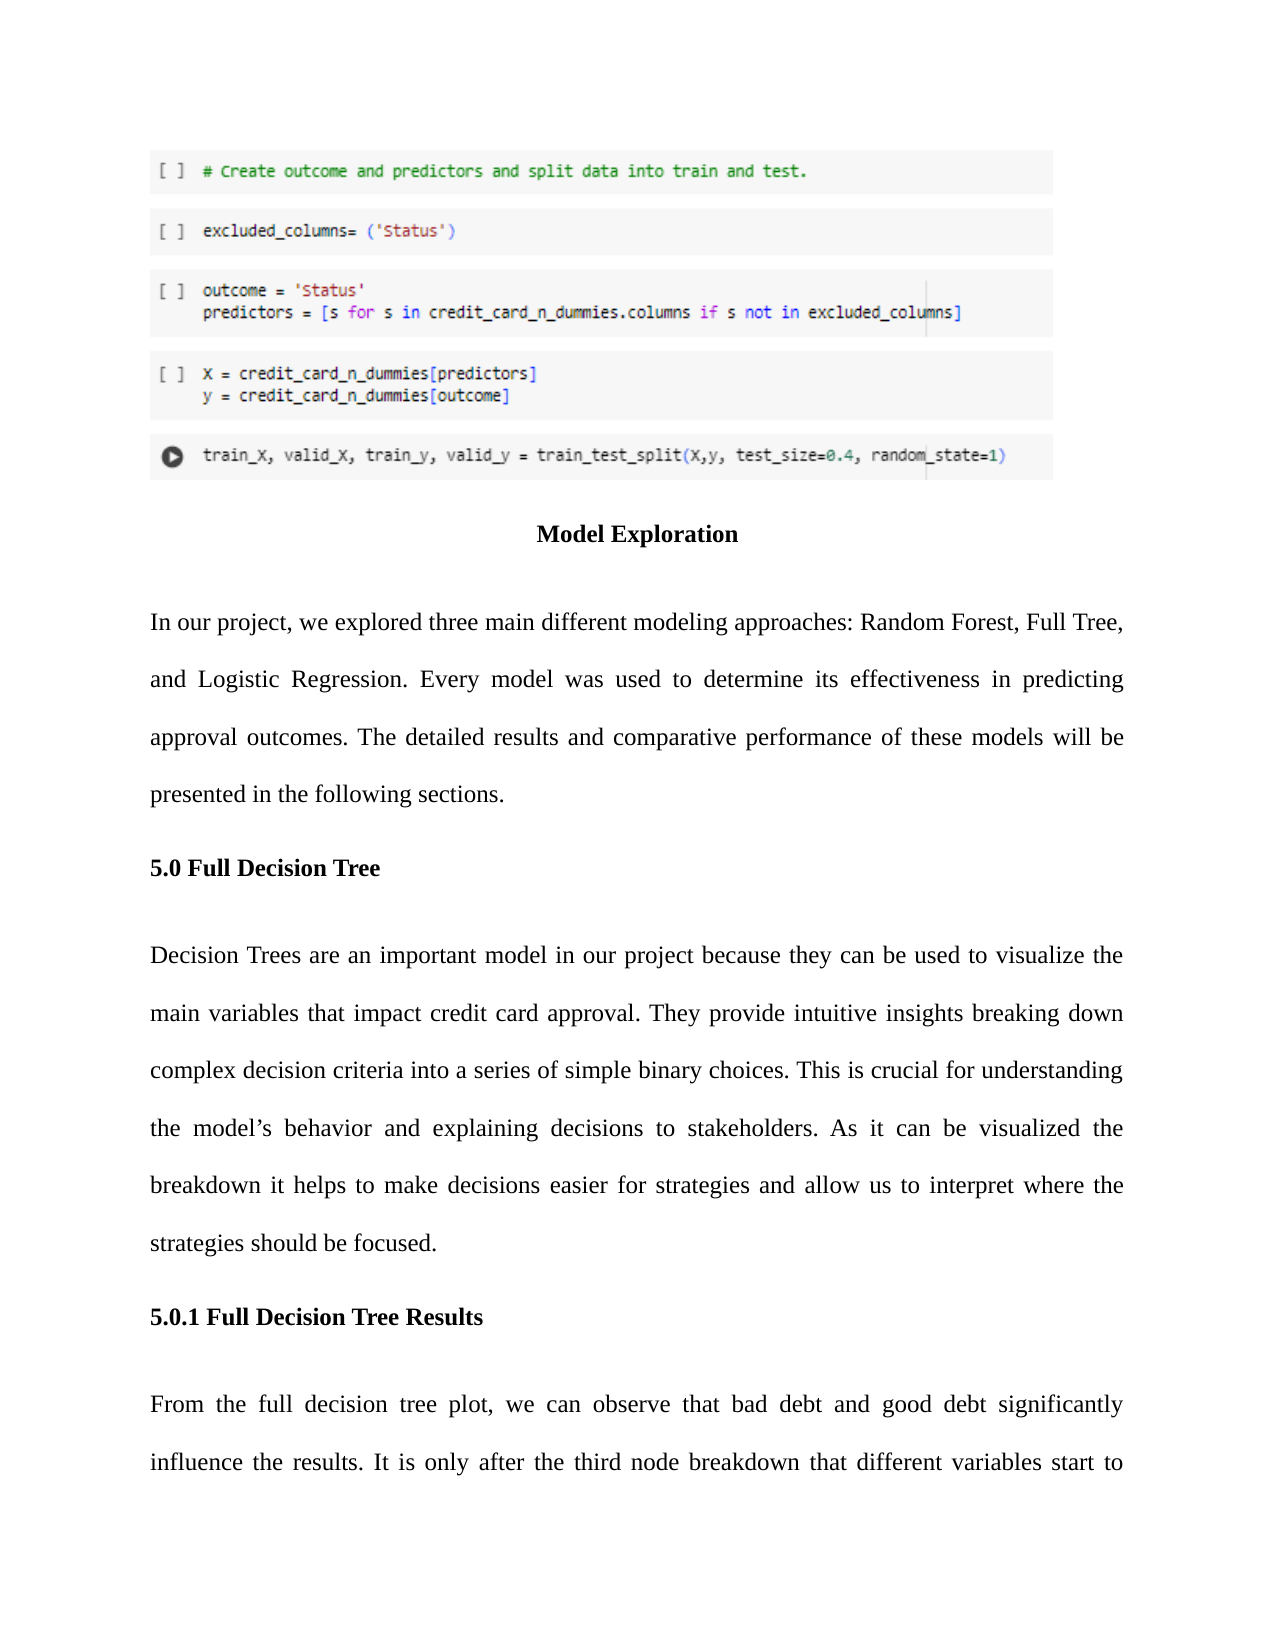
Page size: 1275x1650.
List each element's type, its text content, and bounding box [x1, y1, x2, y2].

subtitle 5.0.1 Full Decision Tree Results [150, 1302, 1125, 1331]
subtitle 5.0 Full Decision Tree [150, 853, 1125, 882]
subtitle Model Exploration [150, 519, 1125, 548]
picture [150, 150, 1054, 480]
text In our project, we explored three main different modeling approaches: Random Forest, Full Tree, and Logistic Regression. Every model was used to determine its effectiveness in predicting approval outcomes. The detailed results and comparative performance of these models will be presented in the following sections. [150, 607, 1125, 808]
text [150, 1389, 1125, 1475]
text Decision Trees are an important model in our project because they can be used to visualize the main variables that impact credit card approval. They provide intuitive insights breaking down complex decision criteria into a series of simple binary choices. This is crucial for understanding the model’s behavior and explaining decisions to stakeholders. As it can be visualized the breakdown it helps to make decisions easier for strategies and allow us to interpret where the strategies should be focused. [150, 940, 1125, 1257]
